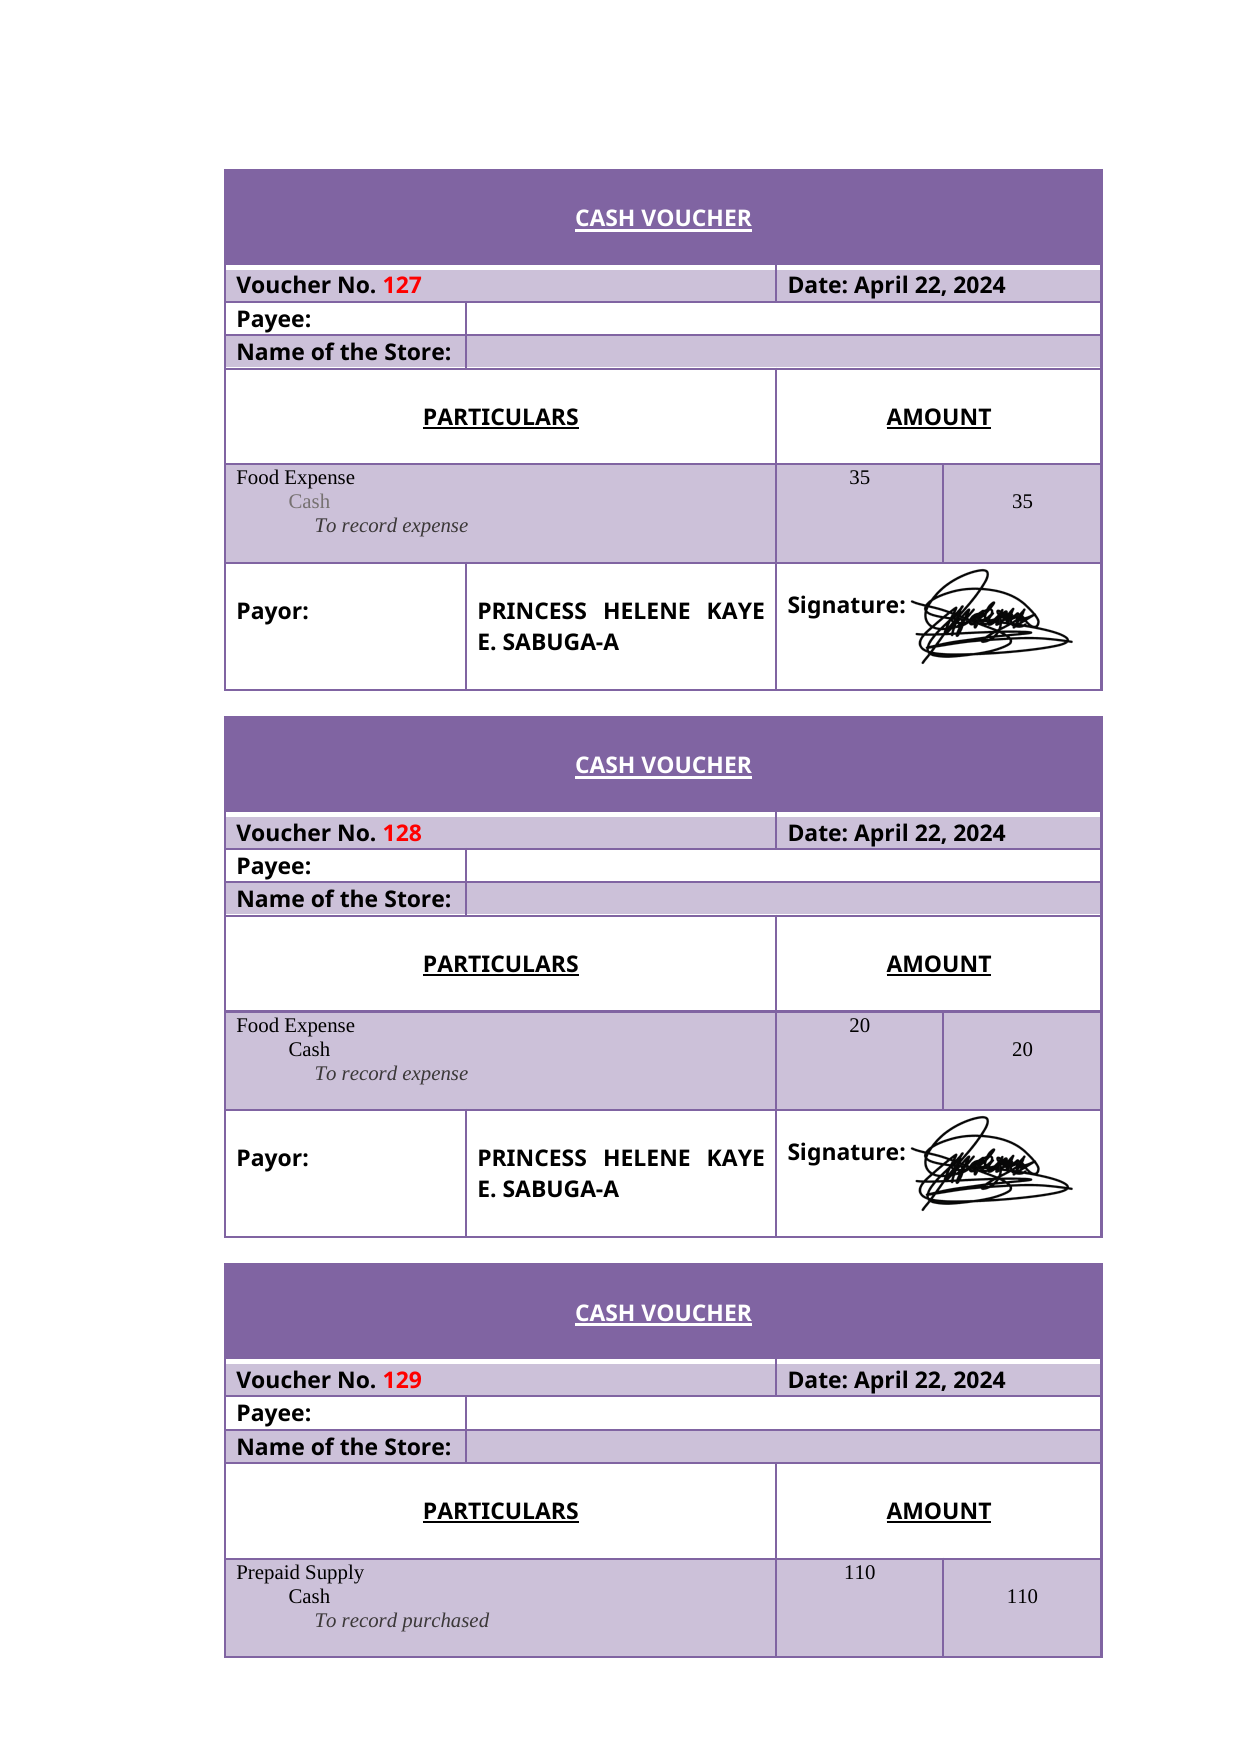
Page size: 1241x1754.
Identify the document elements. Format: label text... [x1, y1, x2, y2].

table_cell AMOUNT [777, 917, 1100, 1010]
picture [909, 567, 1074, 666]
table_header CASH VOUCHER [226, 171, 1100, 265]
table_cell Name of the Store: [226, 1431, 465, 1462]
table_cell Payor: [226, 564, 465, 689]
table_cell PARTICULARS [226, 917, 775, 1010]
table_cell Food Expense Cash To record expense [226, 1013, 775, 1109]
table_cell [467, 850, 1100, 881]
table_cell 20 [944, 1013, 1100, 1109]
table_cell 110 [777, 1560, 942, 1656]
table_cell Name of the Store: [226, 883, 465, 914]
table_cell Payor: [226, 1111, 465, 1236]
table_cell Voucher No. 128 [226, 817, 775, 848]
table_cell [467, 336, 1100, 367]
table_cell Payee: [226, 850, 465, 881]
table_header CASH VOUCHER [226, 718, 1100, 812]
table_cell PARTICULARS [226, 370, 775, 463]
table_cell [467, 883, 1100, 914]
table_cell Prepaid Supply Cash To record purchased [226, 1560, 775, 1656]
table_cell Date: April 22, 2024 [777, 270, 1100, 301]
table_cell Name of the Store: [226, 336, 465, 367]
table_cell 35 [944, 465, 1100, 562]
table_cell [467, 303, 1100, 334]
table_cell Date: April 22, 2024 [777, 817, 1100, 848]
table_cell 20 [777, 1013, 942, 1109]
table_cell PARTICULARS [226, 1464, 775, 1558]
table_cell Food Expense Cash To record expense [226, 465, 775, 562]
table_cell 35 [777, 465, 942, 562]
table_cell Signature: [777, 564, 1100, 689]
table_cell PRINCESS HELENE KAYE E. SABUGA-A [467, 564, 775, 689]
table_cell Voucher No. 127 [226, 270, 775, 301]
table_cell Payee: [226, 1397, 465, 1428]
table_cell Payee: [226, 303, 465, 334]
table_cell Signature: [777, 1111, 1100, 1236]
table_cell Date: April 22, 2024 [777, 1364, 1100, 1395]
table_cell [467, 1397, 1100, 1428]
table_cell AMOUNT [777, 370, 1100, 463]
table_cell [467, 1431, 1100, 1462]
table_cell 110 [944, 1560, 1100, 1656]
table_cell AMOUNT [777, 1464, 1100, 1558]
picture [909, 1114, 1074, 1213]
table_cell PRINCESS HELENE KAYE E. SABUGA-A [467, 1111, 775, 1236]
table_header CASH VOUCHER [226, 1265, 1100, 1359]
table_cell Voucher No. 129 [226, 1364, 775, 1395]
